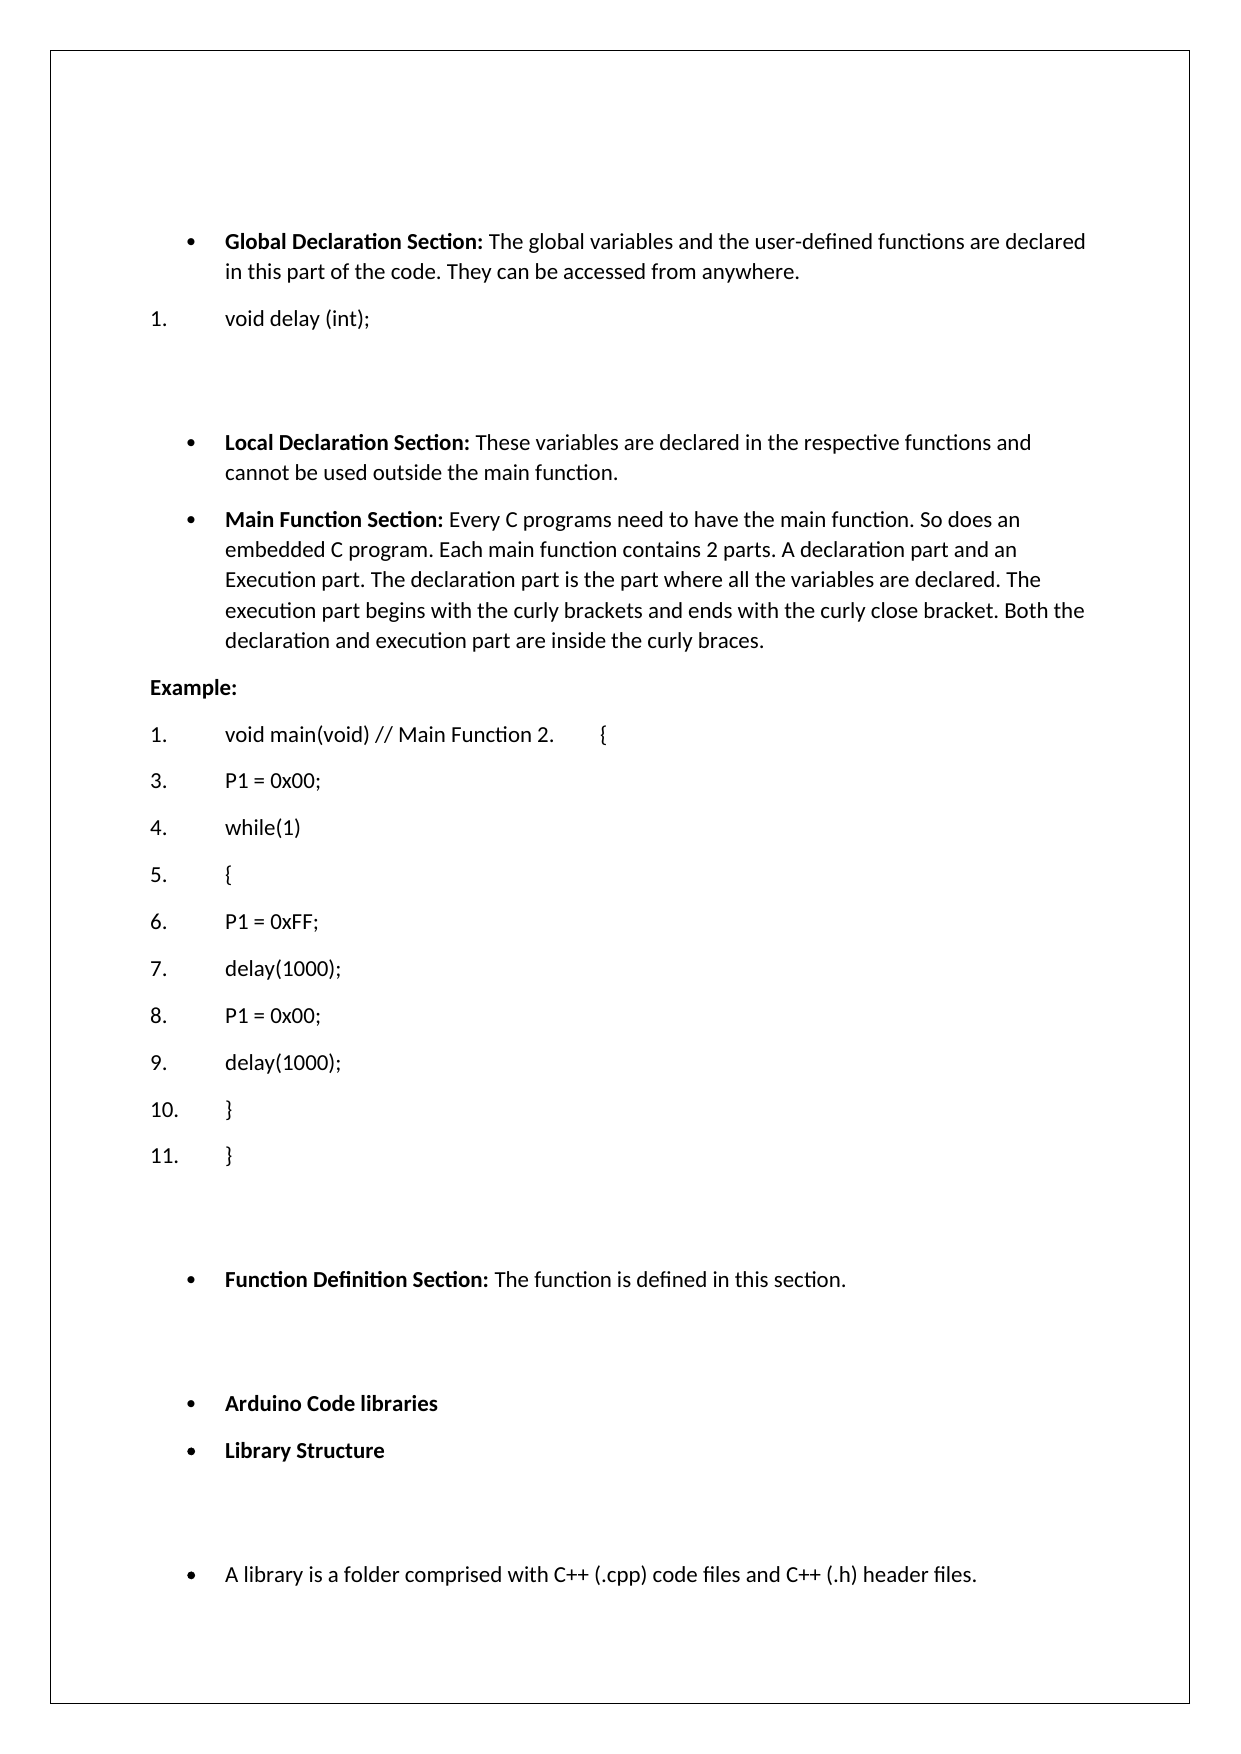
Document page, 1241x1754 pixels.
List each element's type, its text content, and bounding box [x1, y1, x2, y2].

text 3. P1 = 0x00; [150, 767, 1090, 795]
text 5. { [150, 860, 1090, 888]
list Function Definition Section: The function is defined in this section. [187, 1266, 1090, 1294]
text 4. while(1) [150, 813, 1090, 842]
text 11. } [150, 1142, 1090, 1170]
text Example: [150, 673, 1090, 701]
text 8. P1 = 0x00; [150, 1001, 1090, 1029]
text 10. } [150, 1095, 1090, 1123]
text 1. void main(void) // Main Function 2. { [150, 720, 1090, 748]
list Main Function Section: Every C programs need to have the main function. So does an embedded C program. Each main function contains 2 parts. A declaration part and an Execution part. The declaration part is the part where all the variables are declared. The execution part begins with the curly brackets and ends with the curly close bracket. Both the declaration and execution part are inside the curly braces. [187, 505, 1090, 654]
text 9. delay(1000); [150, 1048, 1090, 1076]
text 6. P1 = 0xFF; [150, 907, 1090, 935]
list Arduino Code libraries [187, 1389, 1090, 1418]
list Global Declaration Section: The global variables and the user-defined functions are declared in this part of the code. They can be accessed from anywhere. [187, 227, 1090, 285]
list A library is a folder comprised with C++ (.cpp) code files and C++ (.h) header files. [187, 1560, 1090, 1588]
list Library Structure [187, 1436, 1090, 1464]
list Local Declaration Section: These variables are declared in the respective functions and cannot be used outside the main function. [187, 428, 1090, 486]
text 7. delay(1000); [150, 954, 1090, 982]
text 1. void delay (int); [150, 304, 1090, 332]
